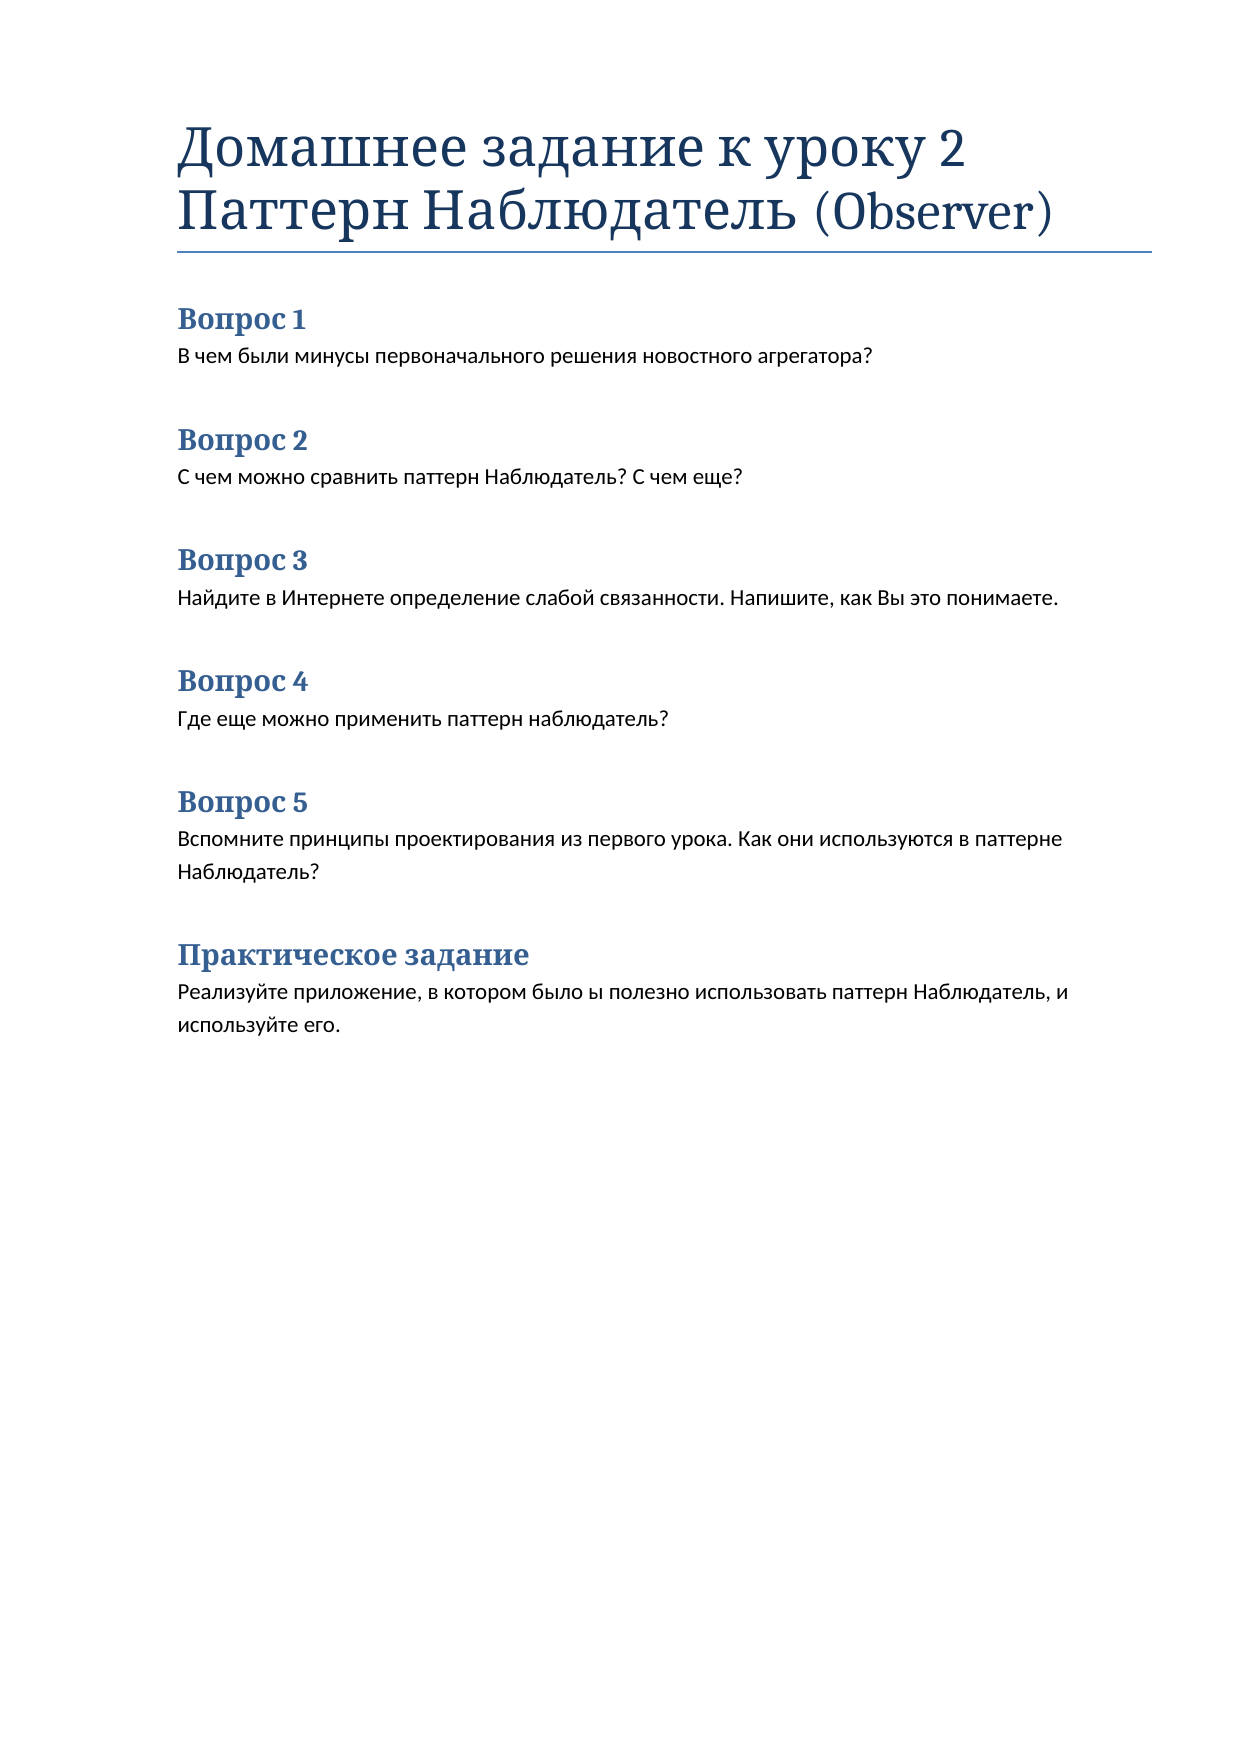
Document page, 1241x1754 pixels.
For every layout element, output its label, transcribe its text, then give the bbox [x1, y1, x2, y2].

subtitle Практическое задание [177, 939, 1152, 972]
title Паттерн Наблюдатель (Observer) [177, 180, 1152, 251]
text Вспомните принципы проектирования из первого урока. Как они используются в паттерне Наблюдатель? [177, 824, 1152, 885]
text В чем были минусы первоначального решения новостного агрегатора? [177, 342, 1152, 370]
text Где еще можно применить паттерн наблюдатель? [177, 704, 1152, 732]
subtitle Вопрос 1 [177, 303, 1152, 337]
subtitle Вопрос 4 [177, 665, 1152, 699]
text Найдите в Интернете определение слабой связанности. Напишите, как Вы это понимаете. [177, 583, 1152, 611]
subtitle Вопрос 5 [177, 786, 1152, 819]
text С чем можно сравнить паттерн Наблюдатель? С чем еще? [177, 462, 1152, 490]
title Домашнее задание к уроку 2 [177, 118, 1152, 180]
subtitle Вопрос 2 [177, 424, 1152, 457]
subtitle Вопрос 3 [177, 544, 1152, 578]
text Реализуйте приложение, в котором было ы полезно использовать паттерн Наблюдатель, и используйте его. [177, 977, 1152, 1038]
